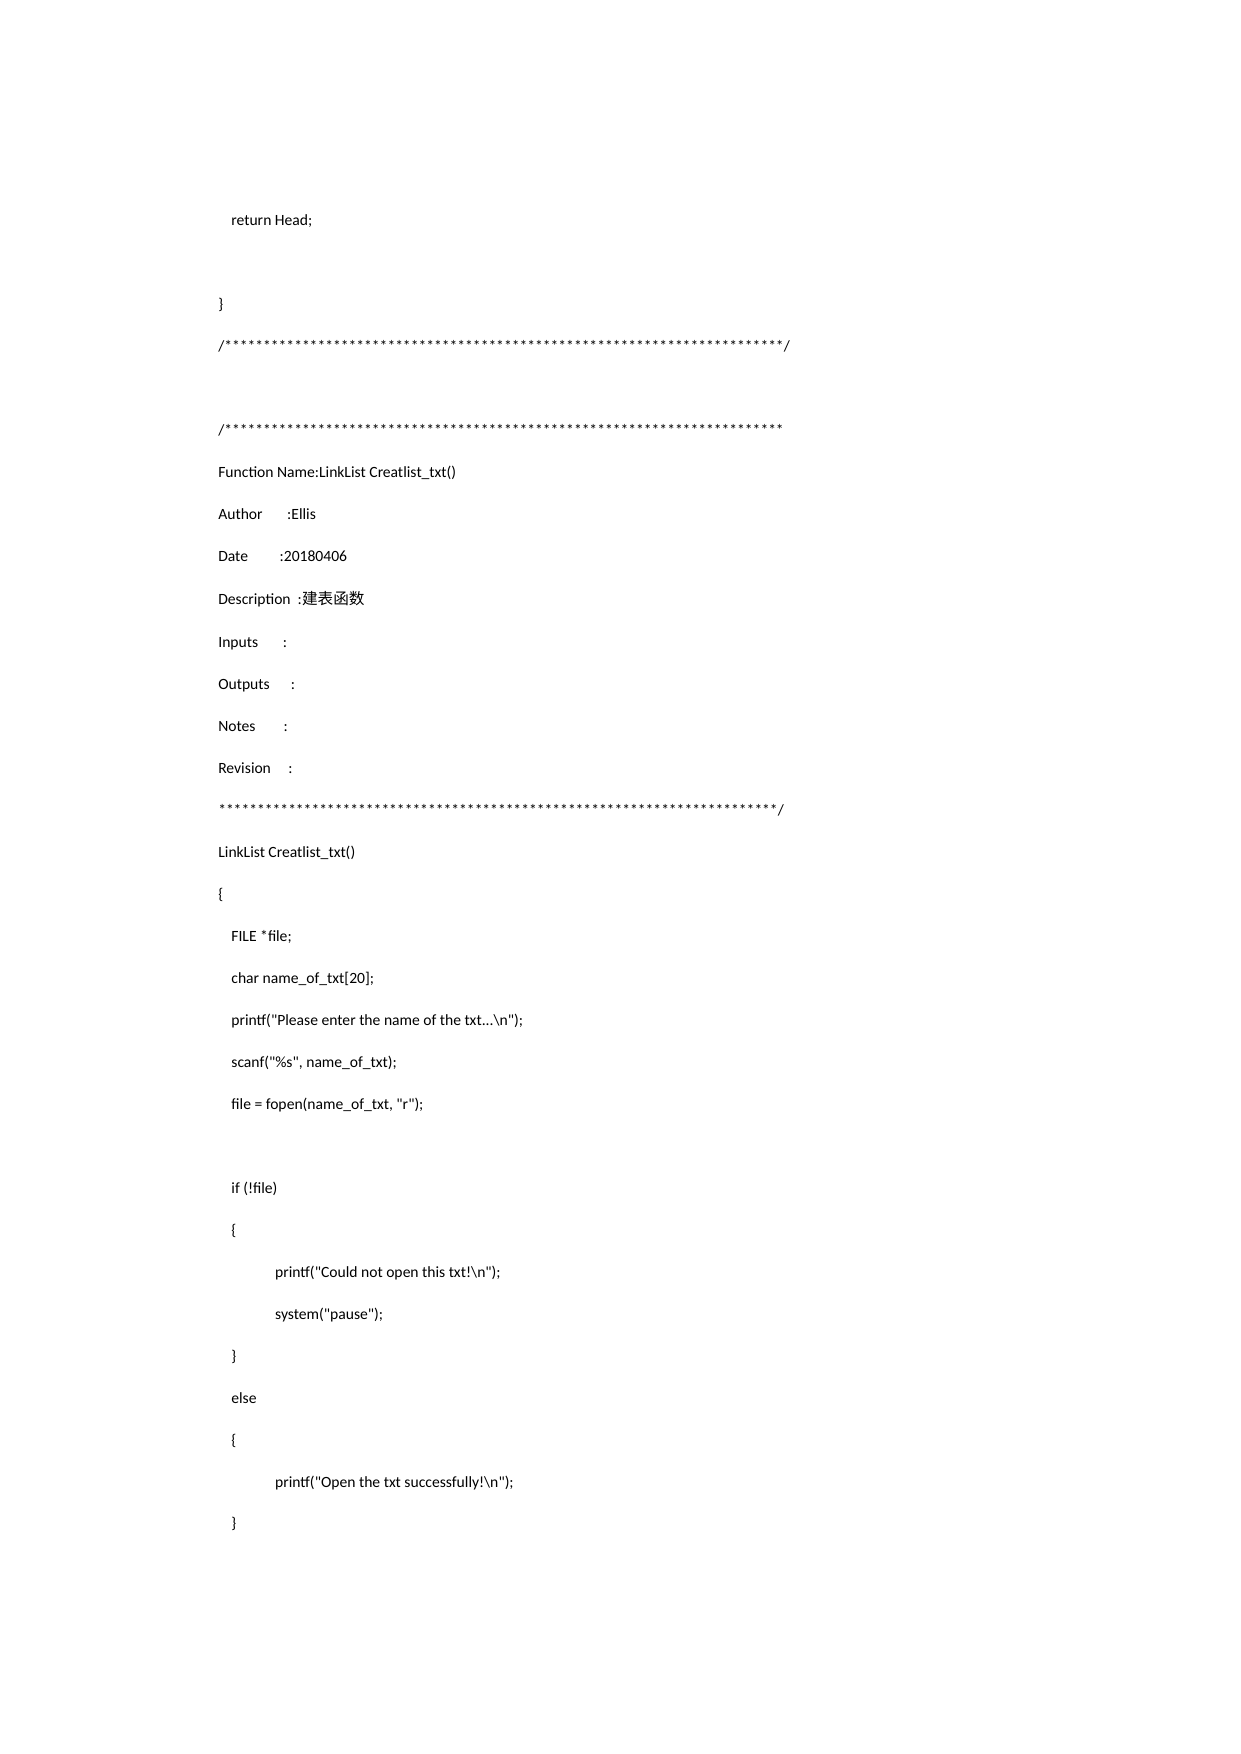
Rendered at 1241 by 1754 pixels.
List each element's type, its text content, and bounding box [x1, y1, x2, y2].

text { [187, 877, 1053, 910]
text { [187, 1213, 1053, 1246]
text } [187, 1339, 1053, 1372]
text LinkList Creatlist_txt() [187, 835, 1053, 868]
text Outputs : [187, 667, 1053, 700]
text } [187, 1507, 1053, 1539]
text if (!file) [187, 1171, 1053, 1204]
text else [187, 1381, 1053, 1414]
text printf("Open the txt successfully!\n"); [187, 1465, 1053, 1498]
text ************************************************************************/ [187, 793, 1053, 826]
text return Head; [187, 204, 1053, 236]
text Inputs : [187, 626, 1053, 658]
text char name_of_txt[20]; [187, 961, 1053, 994]
text /************************************************************************/ [187, 330, 1053, 362]
text /************************************************************************ [187, 414, 1053, 446]
text printf("Could not open this txt!\n"); [187, 1255, 1053, 1288]
text Revision : [187, 751, 1053, 784]
text { [187, 1423, 1053, 1456]
text file = fopen(name_of_txt, "r"); [187, 1087, 1053, 1120]
text Description :建表函数 [187, 582, 1053, 614]
text FILE *file; [187, 919, 1053, 952]
text scanf("%s", name_of_txt); [187, 1045, 1053, 1078]
text Function Name:LinkList Creatlist_txt() [187, 456, 1053, 488]
text system("pause"); [187, 1297, 1053, 1330]
text Author :Ellis [187, 498, 1053, 530]
text Date :20180406 [187, 540, 1053, 572]
text printf("Please enter the name of the txt...\n"); [187, 1003, 1053, 1036]
text Notes : [187, 709, 1053, 742]
text } [187, 288, 1053, 320]
